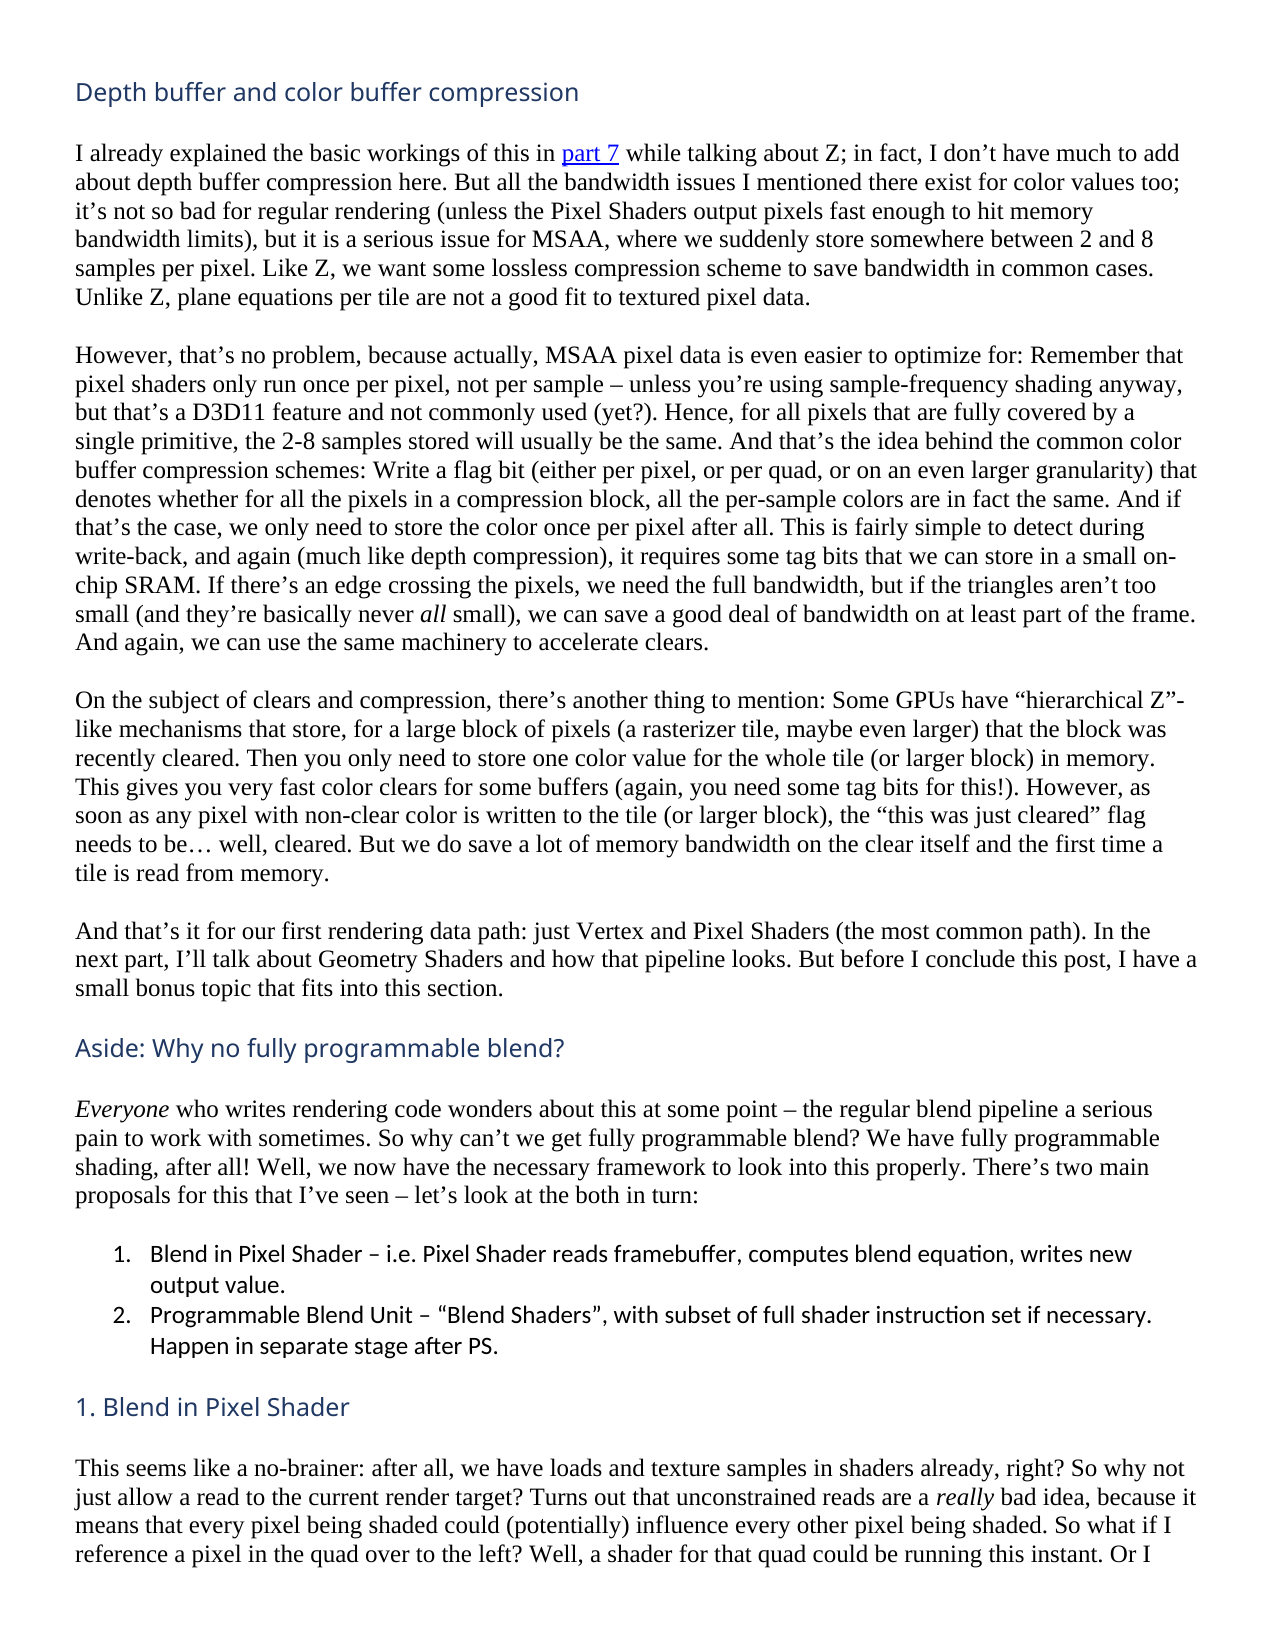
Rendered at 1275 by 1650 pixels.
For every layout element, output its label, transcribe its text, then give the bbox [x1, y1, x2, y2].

text Everyone who writes rendering code wonders about this at some point – the regular blend pipeline a serious pain to work with sometimes. So why can’t we get fully programmable blend? We have fully programmable shading, after all! Well, we now have the necessary framework to look into this properly. There’s two main proposals for this that I’ve seen – let’s look at the both in turn: [75, 1094, 1200, 1209]
text I already explained the basic workings of this in part 7 while talking about Z; in fact, I don’t have much to add about depth buffer compression here. But all the bandwidth issues I mentioned there exist for color values too; it’s not so bad for regular rendering (unless the Pixel Shaders output pixels fast enough to hit memory bandwidth limits), but it is a serious issue for MSAA, where we suddenly store somewhere between 2 and 8 samples per pixel. Like Z, we want some lossless compression scheme to save bandwidth in common cases. Unlike Z, plane equations per tile are not a good fit to textured pixel data. [75, 138, 1200, 311]
text However, that’s no problem, because actually, MSAA pixel data is even easier to optimize for: Remember that pixel shaders only run once per pixel, not per sample – unless you’re using sample-frequency shading anyway, but that’s a D3D11 feature and not commonly used (yet?). Hence, for all pixels that are fully covered by a single primitive, the 2-8 samples stored will usually be the same. And that’s the idea behind the common color buffer compression schemes: Write a flag bit (either per pixel, or per quad, or on an even larger granularity) that denotes whether for all the pixels in a compression block, all the per-sample colors are in fact the same. And if that’s the case, we only need to store the color once per pixel after all. This is fairly simple to detect during write-back, and again (much like depth compression), it requires some tag bits that we can store in a small on-chip SRAM. If there’s an edge crossing the pixels, we need the full bandwidth, but if the triangles aren’t too small (and they’re basically never all small), we can save a good deal of bandwidth on at least part of the frame. And again, we can use the same machinery to accelerate clears. [75, 340, 1200, 656]
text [75, 1453, 1200, 1568]
list Programmable Blend Unit – “Blend Shaders”, with subset of full shader instruction set if necessary. Happen in separate stage after PS. [112, 1299, 1200, 1361]
text And that’s it for our first rendering data path: just Vertex and Pixel Shaders (the most common path). In the next part, I’ll talk about Geometry Shaders and how that pipeline looks. But before I conclude this post, I have a small bonus topic that fits into this section. [75, 916, 1200, 1002]
subtitle Depth buffer and color buffer compression [75, 75, 1200, 109]
subtitle Aside: Why no fully programmable blend? [75, 1031, 1200, 1065]
subtitle 1. Blend in Pixel Shader [75, 1390, 1200, 1424]
list Blend in Pixel Shader – i.e. Pixel Shader reads framebuffer, computes blend equation, writes new output value. [112, 1238, 1200, 1299]
text On the subject of clears and compression, there’s another thing to mention: Some GPUs have “hierarchical Z”-like mechanisms that store, for a large block of pixels (a rasterizer tile, maybe even larger) that the block was recently cleared. Then you only need to store one color value for the whole tile (or larger block) in memory. This gives you very fast color clears for some buffers (again, you need some tag bits for this!). However, as soon as any pixel with non-clear color is written to the tile (or larger block), the “this was just cleared” flag needs to be… well, cleared. But we do save a lot of memory bandwidth on the clear itself and the first time a tile is read from memory. [75, 685, 1200, 887]
